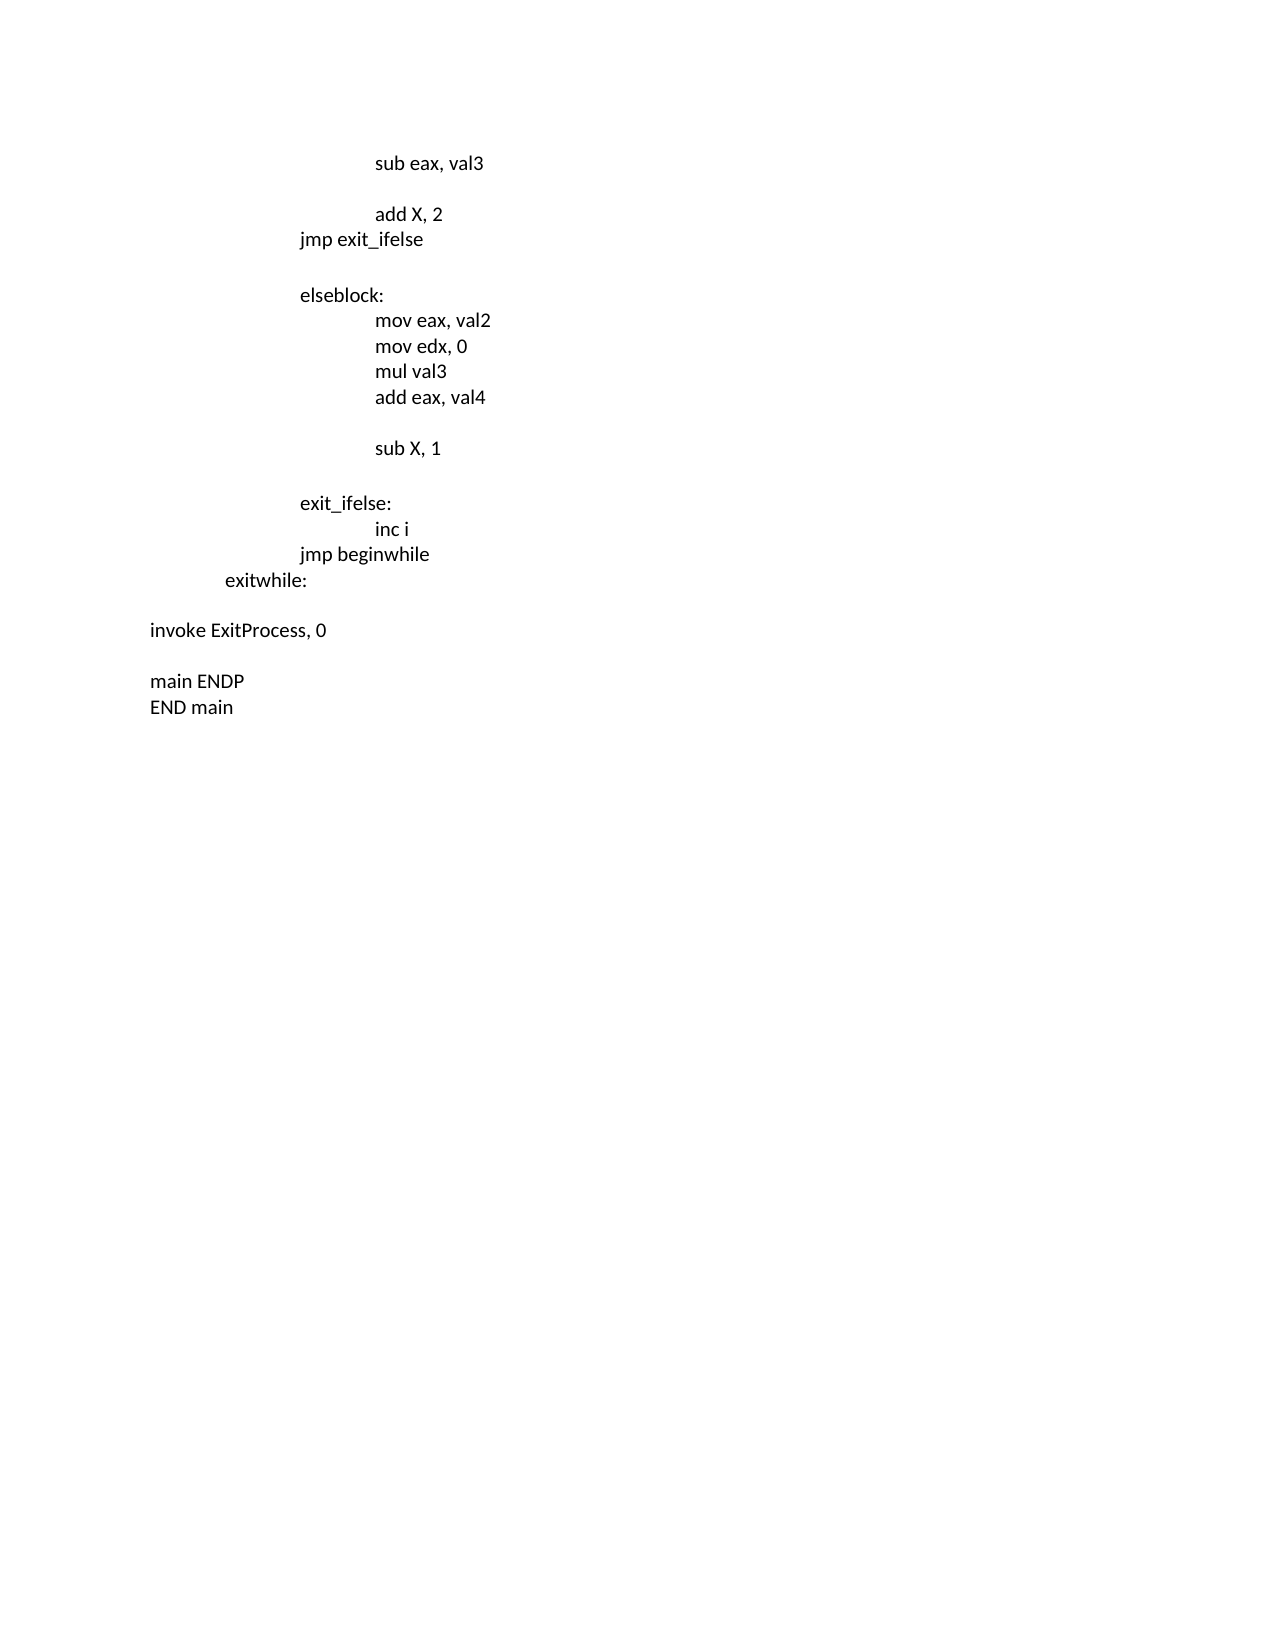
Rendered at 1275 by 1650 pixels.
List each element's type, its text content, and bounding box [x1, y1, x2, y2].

text add X, 2 [150, 201, 1125, 226]
text exit_ifelse: [150, 491, 1125, 516]
text jmp beginwhile [150, 541, 1125, 567]
text sub eax, val3 [150, 150, 1125, 175]
text mul val3 [150, 358, 1125, 384]
text END main [150, 694, 1125, 719]
text jmp exit_ifelse [150, 226, 1125, 252]
text invoke ExitProcess, 0 [150, 618, 1125, 643]
text inc i [150, 516, 1125, 541]
text mov edx, 0 [150, 333, 1125, 358]
text elseblock: [150, 282, 1125, 308]
text mov eax, val2 [150, 308, 1125, 333]
text sub X, 1 [150, 435, 1125, 460]
text main ENDP [150, 668, 1125, 694]
text add eax, val4 [150, 384, 1125, 409]
text exitwhile: [150, 567, 1125, 592]
